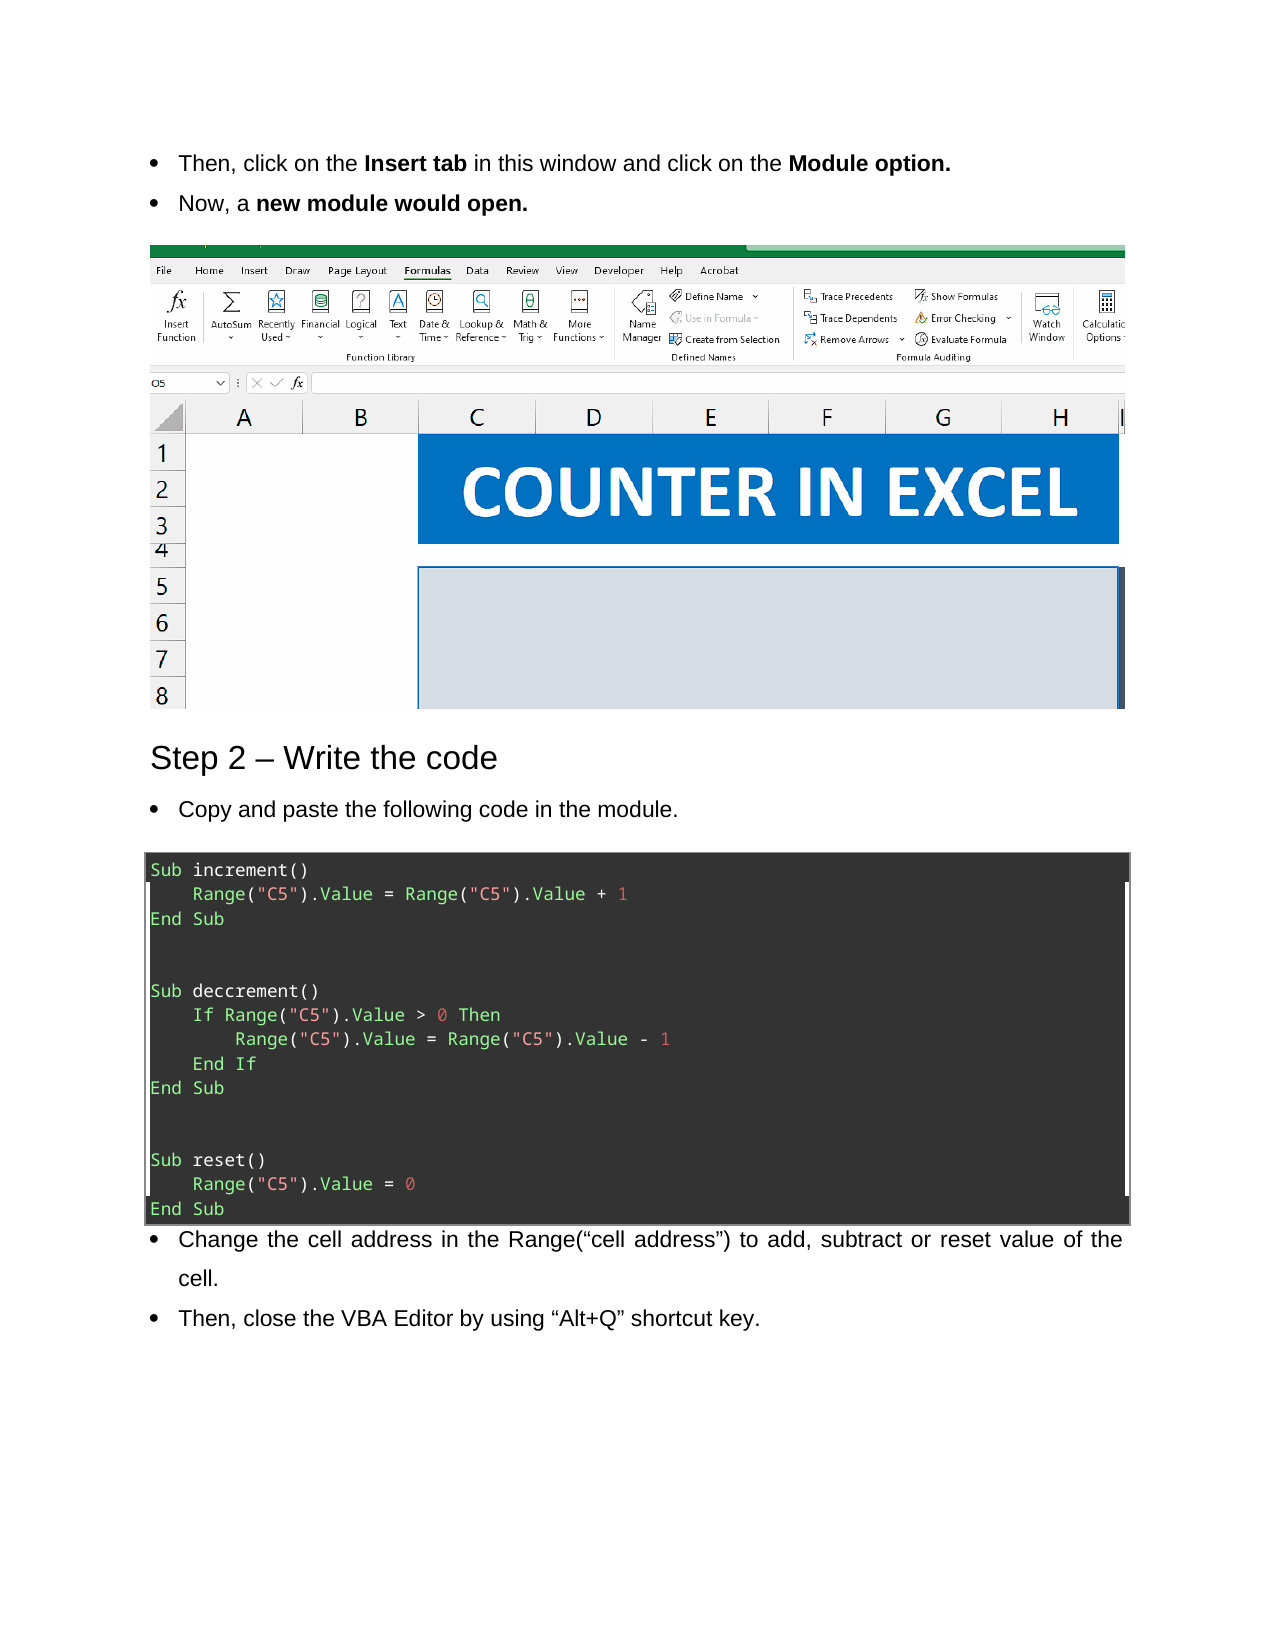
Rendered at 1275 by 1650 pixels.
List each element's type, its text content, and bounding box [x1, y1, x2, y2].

text End If [150, 1051, 1125, 1075]
list Then, close the VBA Editor by using “Alt+Q” shortcut key. [150, 1305, 1125, 1331]
list Copy and paste the following code in the module. [150, 796, 1125, 822]
text Range("C5").Value = Range("C5").Value + 1 [150, 882, 1125, 906]
text Sub deccrement() [150, 978, 1125, 1003]
text If Range("C5").Value > 0 Then [150, 1003, 1125, 1027]
list Change the cell address in the Range(“cell address”) to add, subtract or reset value of the cell. [150, 1226, 1125, 1292]
text End Sub [150, 1075, 1125, 1099]
text Range("C5").Value = Range("C5").Value - 1 [150, 1027, 1125, 1051]
list Then, click on the Insert tab in this window and click on the Module option. [150, 150, 1125, 176]
text Sub increment() [146, 853, 1129, 882]
text Range("C5").Value = 0 [150, 1172, 1125, 1190]
text Sub reset() [150, 1148, 1125, 1172]
list Now, a new module would open. [150, 189, 1125, 216]
text End Sub [146, 1190, 1129, 1224]
text End Sub [150, 906, 1125, 930]
subtitle Step 2 – Write the code [150, 738, 1125, 777]
picture [150, 245, 1125, 709]
